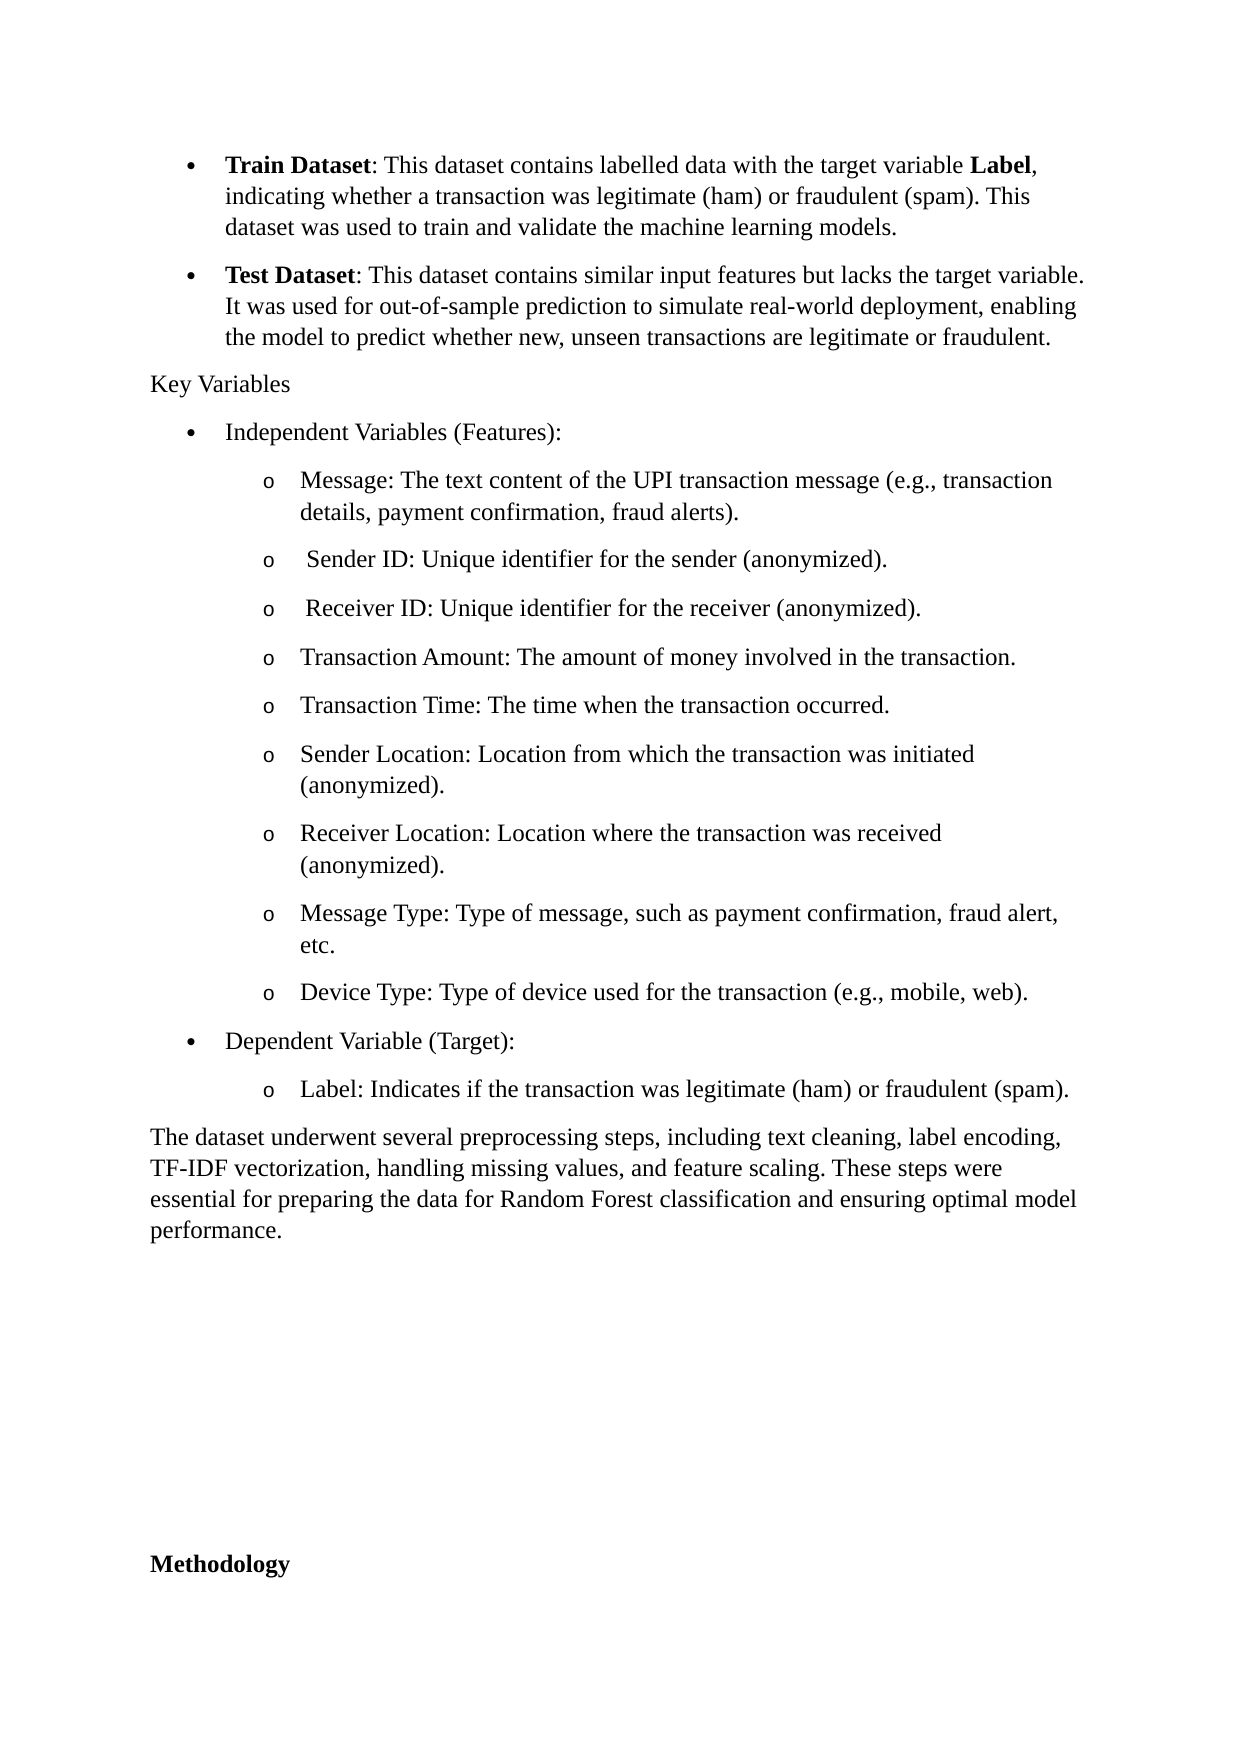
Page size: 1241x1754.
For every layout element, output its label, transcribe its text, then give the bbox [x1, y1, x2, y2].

list Test Dataset: This dataset contains similar input features but lacks the target variable. It was used for out-of-sample prediction to simulate real-world deployment, enabling the model to predict whether new, unseen transactions are legitimate or fraudulent. [187, 260, 1090, 351]
list Sender ID: Unique identifier for the sender (anonymized). [262, 544, 1090, 574]
list Dependent Variable (Target): [187, 1026, 1090, 1055]
text Key Variables [150, 369, 1090, 398]
text Methodology [150, 1549, 1090, 1578]
list Message Type: Type of message, such as payment confirmation, fraud alert, etc. [262, 898, 1090, 958]
list Sender Location: Location from which the transaction was initiated (anonymized). [262, 739, 1090, 799]
list Transaction Time: The time when the transaction occurred. [262, 690, 1090, 720]
list Transaction Amount: The amount of money involved in the transaction. [262, 642, 1090, 671]
list Independent Variables (Features): [187, 417, 1090, 446]
text The dataset underwent several preprocessing steps, including text cleaning, label encoding, TF-IDF vectorization, handling missing values, and feature scaling. These steps were essential for preparing the data for Random Forest classification and ensuring optimal model performance. [150, 1122, 1090, 1244]
list Receiver Location: Location where the transaction was received (anonymized). [262, 818, 1090, 879]
list Train Dataset: This dataset contains labelled data with the target variable Label, indicating whether a transaction was legitimate (ham) or fraudulent (spam). This dataset was used to train and validate the machine learning models. [187, 150, 1090, 241]
list Message: The text content of the UPI transaction message (e.g., transaction details, payment confirmation, fraud alerts). [262, 465, 1090, 526]
list Label: Indicates if the transaction was legitimate (ham) or fraudulent (spam). [262, 1074, 1090, 1103]
list Receiver ID: Unique identifier for the receiver (anonymized). [262, 593, 1090, 623]
list Device Type: Type of device used for the transaction (e.g., mobile, web). [262, 977, 1090, 1007]
